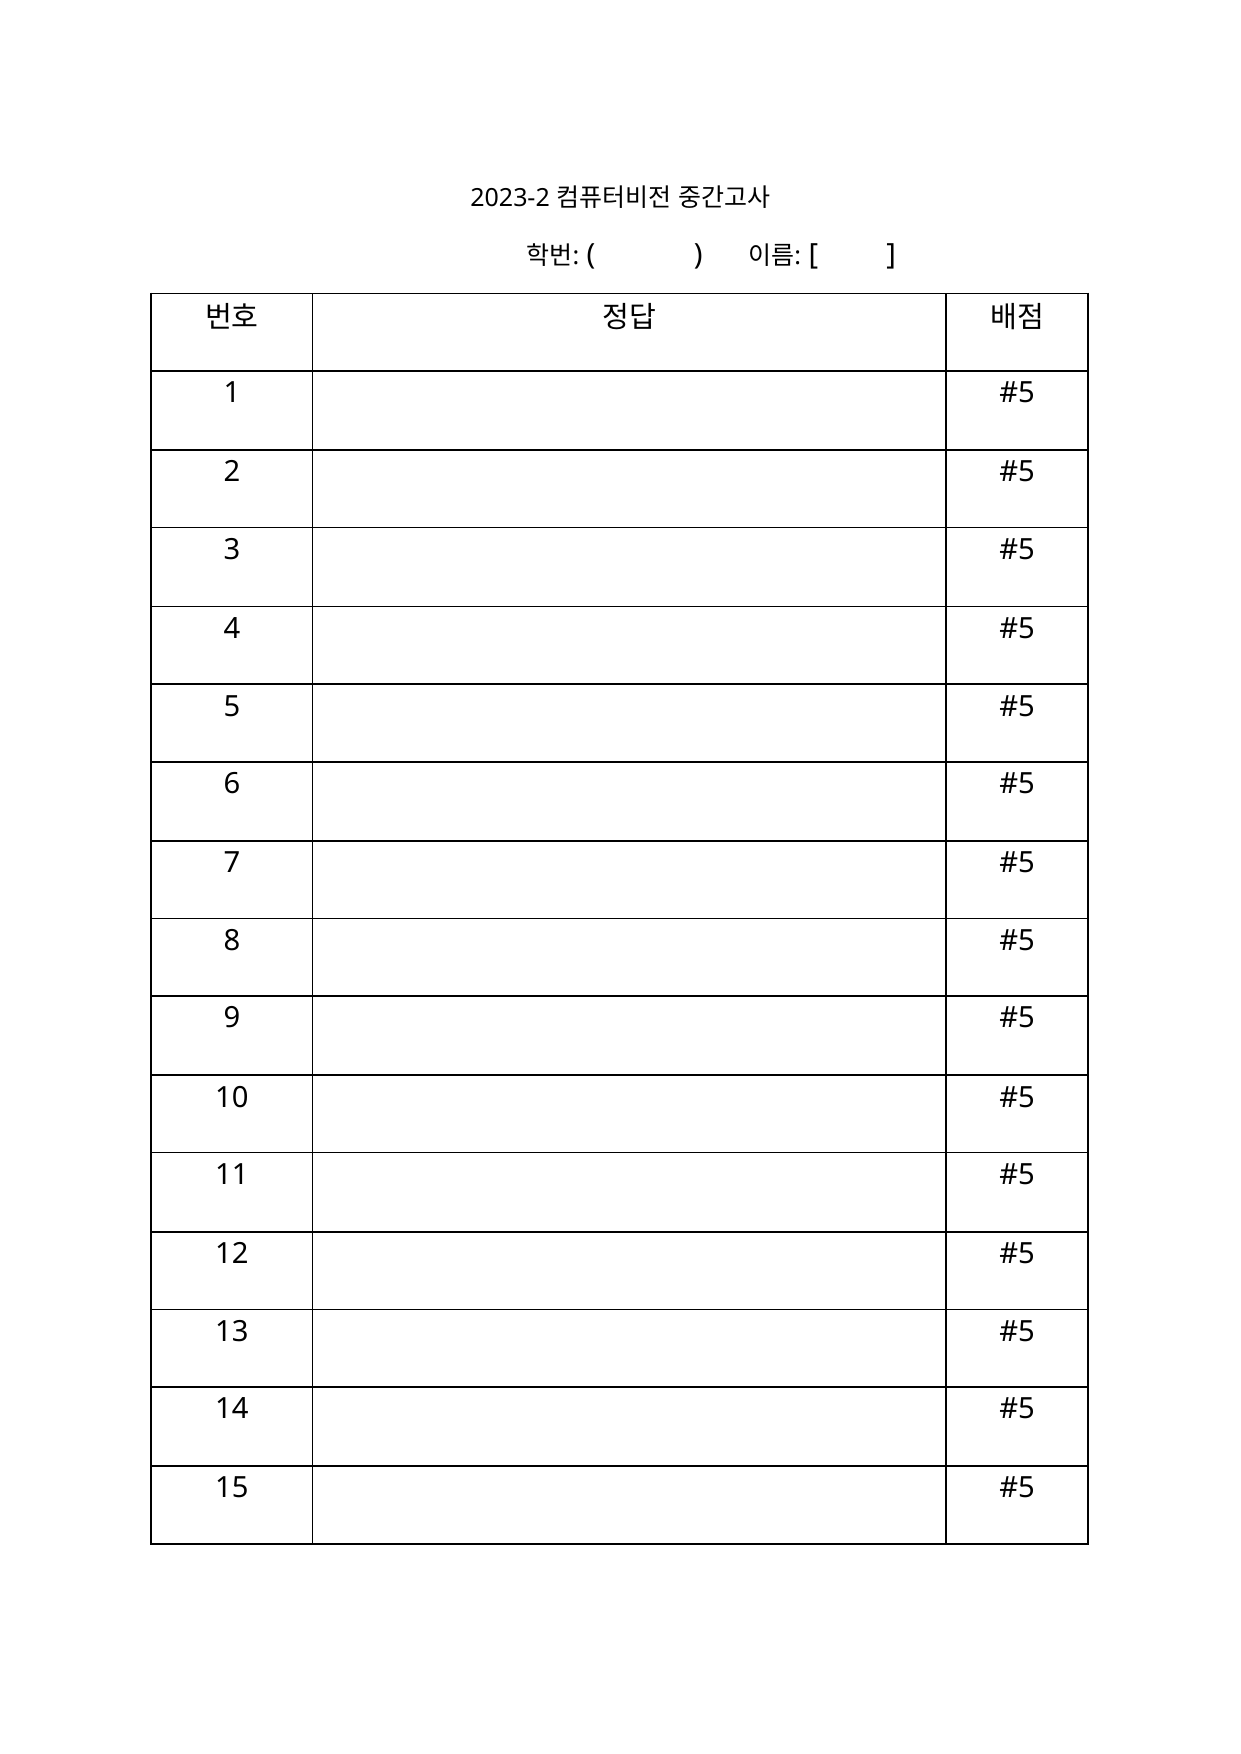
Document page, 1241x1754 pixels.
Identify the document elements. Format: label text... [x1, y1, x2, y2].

table_cell [313, 763, 945, 840]
table_cell #5 [947, 372, 1087, 449]
table_cell 1 [152, 372, 312, 449]
table_cell #5 [947, 607, 1087, 683]
table_cell [313, 997, 945, 1074]
table_cell 14 [152, 1388, 312, 1465]
table_header 번호 [152, 294, 312, 370]
text 2023-2 컴퓨터비전 중간고사 [150, 177, 1090, 213]
table_cell 4 [152, 607, 312, 683]
table_cell [313, 451, 945, 527]
table_cell #5 [947, 528, 1087, 606]
table_cell 8 [152, 919, 312, 995]
table_cell #5 [947, 763, 1087, 840]
table_cell #5 [947, 919, 1087, 995]
table_cell [313, 1388, 945, 1465]
table_cell [313, 607, 945, 683]
table_cell #5 [947, 451, 1087, 527]
table_cell #5 [947, 1388, 1087, 1465]
table_cell 9 [152, 997, 312, 1074]
table_cell 11 [152, 1153, 312, 1231]
table_cell #5 [947, 685, 1087, 761]
table_cell 13 [152, 1310, 312, 1386]
table_cell [313, 919, 945, 995]
table_cell [313, 1310, 945, 1386]
table_cell 12 [152, 1233, 312, 1308]
table_cell #5 [947, 1076, 1087, 1152]
table_cell [313, 1233, 945, 1308]
table_cell 10 [152, 1076, 312, 1152]
table_cell [313, 842, 945, 918]
table_cell #5 [947, 1467, 1087, 1543]
table_cell [313, 1467, 945, 1543]
table_header 배점 [947, 294, 1087, 370]
table_cell [313, 372, 945, 449]
table_cell 3 [152, 528, 312, 606]
table_cell #5 [947, 1310, 1087, 1386]
table_cell [313, 685, 945, 761]
table_cell 2 [152, 451, 312, 527]
table_cell #5 [947, 1153, 1087, 1231]
text 학번: ( ) 이름: [ ] [150, 233, 1090, 273]
table_cell 15 [152, 1467, 312, 1543]
table_header 정답 [313, 294, 945, 370]
table_cell #5 [947, 842, 1087, 918]
table_cell #5 [947, 997, 1087, 1074]
table_cell 5 [152, 685, 312, 761]
table_cell [313, 1076, 945, 1152]
table_cell 7 [152, 842, 312, 918]
table_cell #5 [947, 1233, 1087, 1308]
table_cell [313, 1153, 945, 1231]
table_cell [313, 528, 945, 606]
table_cell 6 [152, 763, 312, 840]
